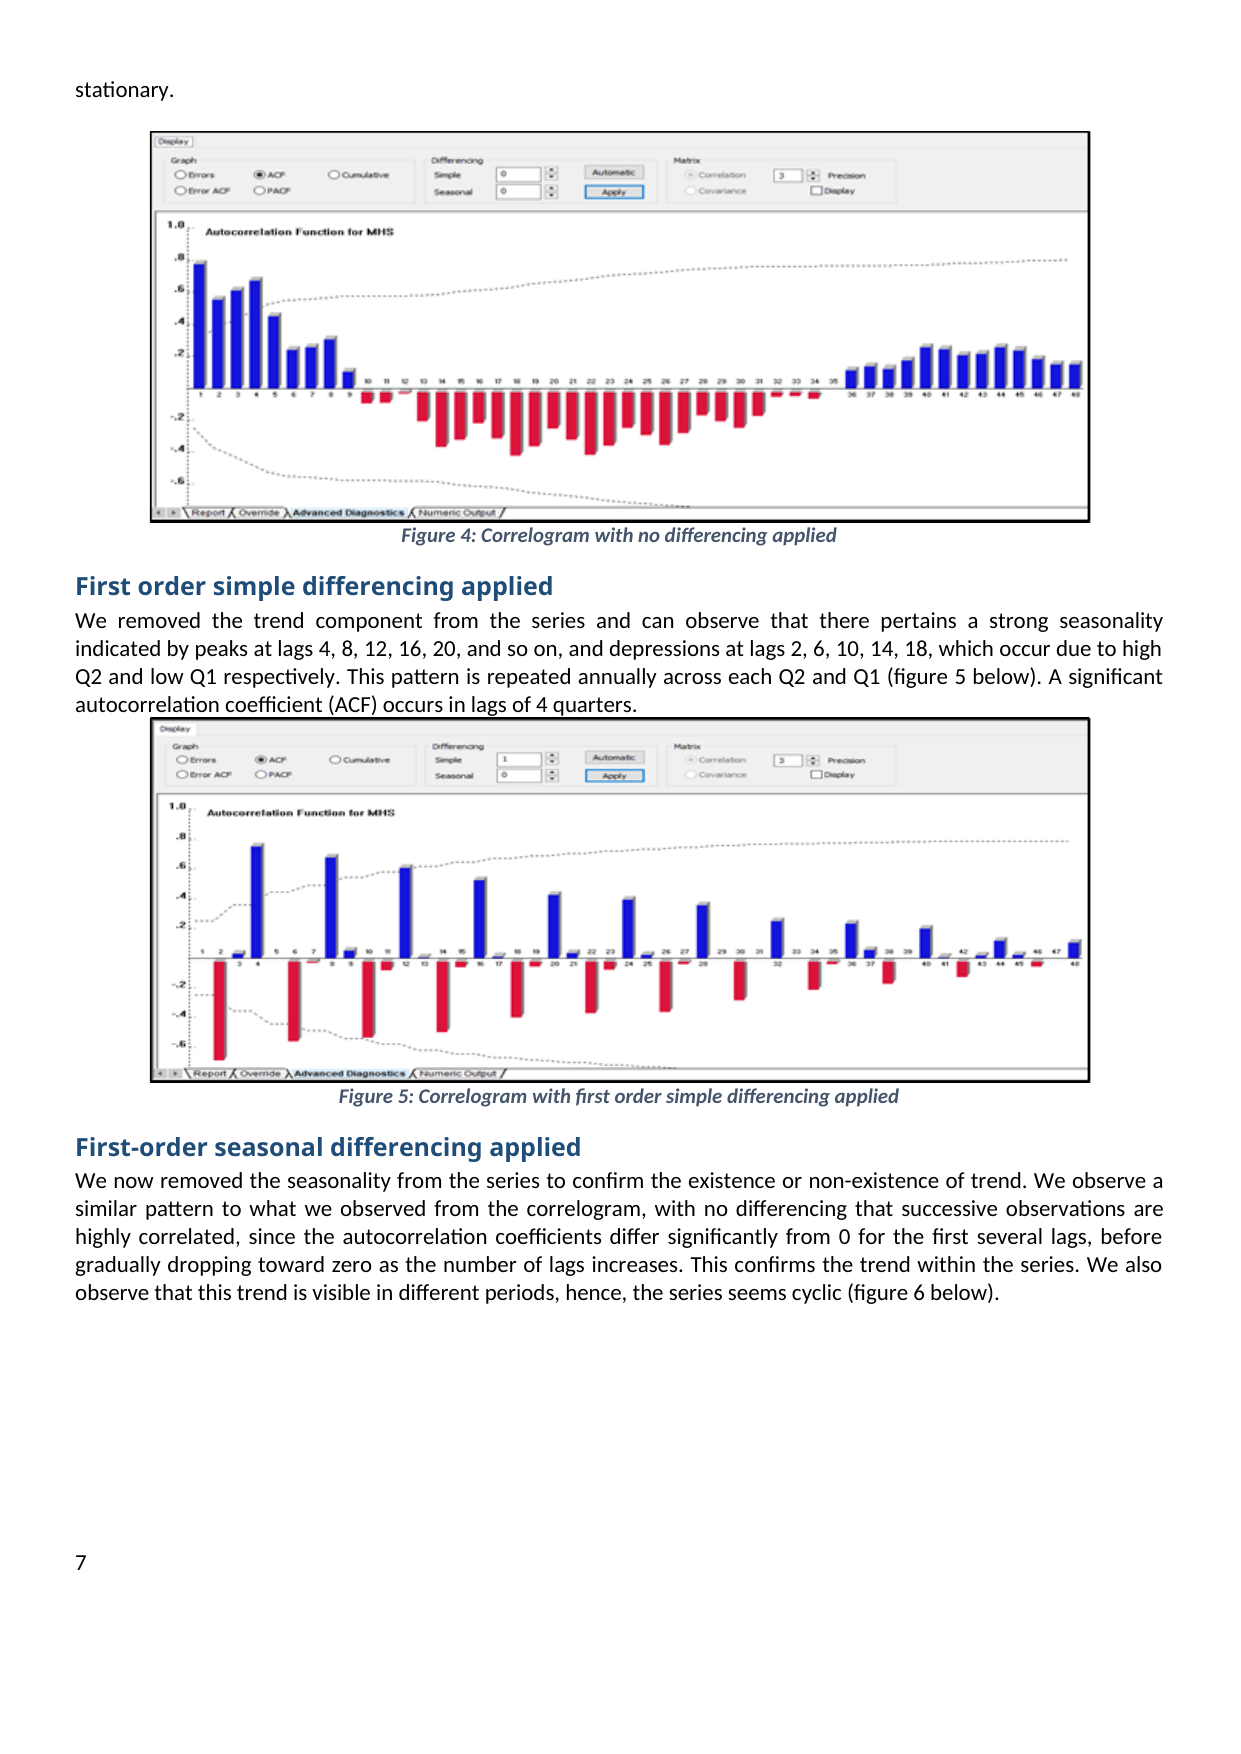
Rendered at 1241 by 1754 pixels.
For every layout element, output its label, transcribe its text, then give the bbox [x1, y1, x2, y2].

subtitle First order simple differencing applied [75, 569, 1165, 603]
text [75, 75, 1165, 131]
picture [149, 131, 1091, 523]
picture [149, 717, 1091, 1083]
subtitle First-order seasonal differencing applied [75, 1129, 1165, 1163]
text Figure 5: Correlogram with first order simple differencing applied [75, 1083, 1165, 1108]
text We now removed the seasonality from the series to confirm the existence or non-existence of trend. We observe a similar pattern to what we observed from the correlogram, with no differencing that successive observations are highly correlated, since the autocorrelation coefficients differ significantly from 0 for the first several lags, before gradually dropping toward zero as the number of lags increases. This confirms the trend within the series. We also observe that this trend is visible in different periods, hence, the series seems cyclic (figure 6 below). [75, 1166, 1165, 1306]
text We removed the trend component from the series and can observe that there pertains a strong seasonality indicated by peaks at lags 4, 8, 12, 16, 20, and so on, and depressions at lags 2, 6, 10, 14, 18, which occur due to high Q2 and low Q1 respectively. This pattern is repeated annually across each Q2 and Q1 (figure 5 below). A significant autocorrelation coefficient (ACF) occurs in lags of 4 quarters. [75, 606, 1165, 718]
text Figure 4: Correlogram with no differencing applied [75, 523, 1165, 548]
